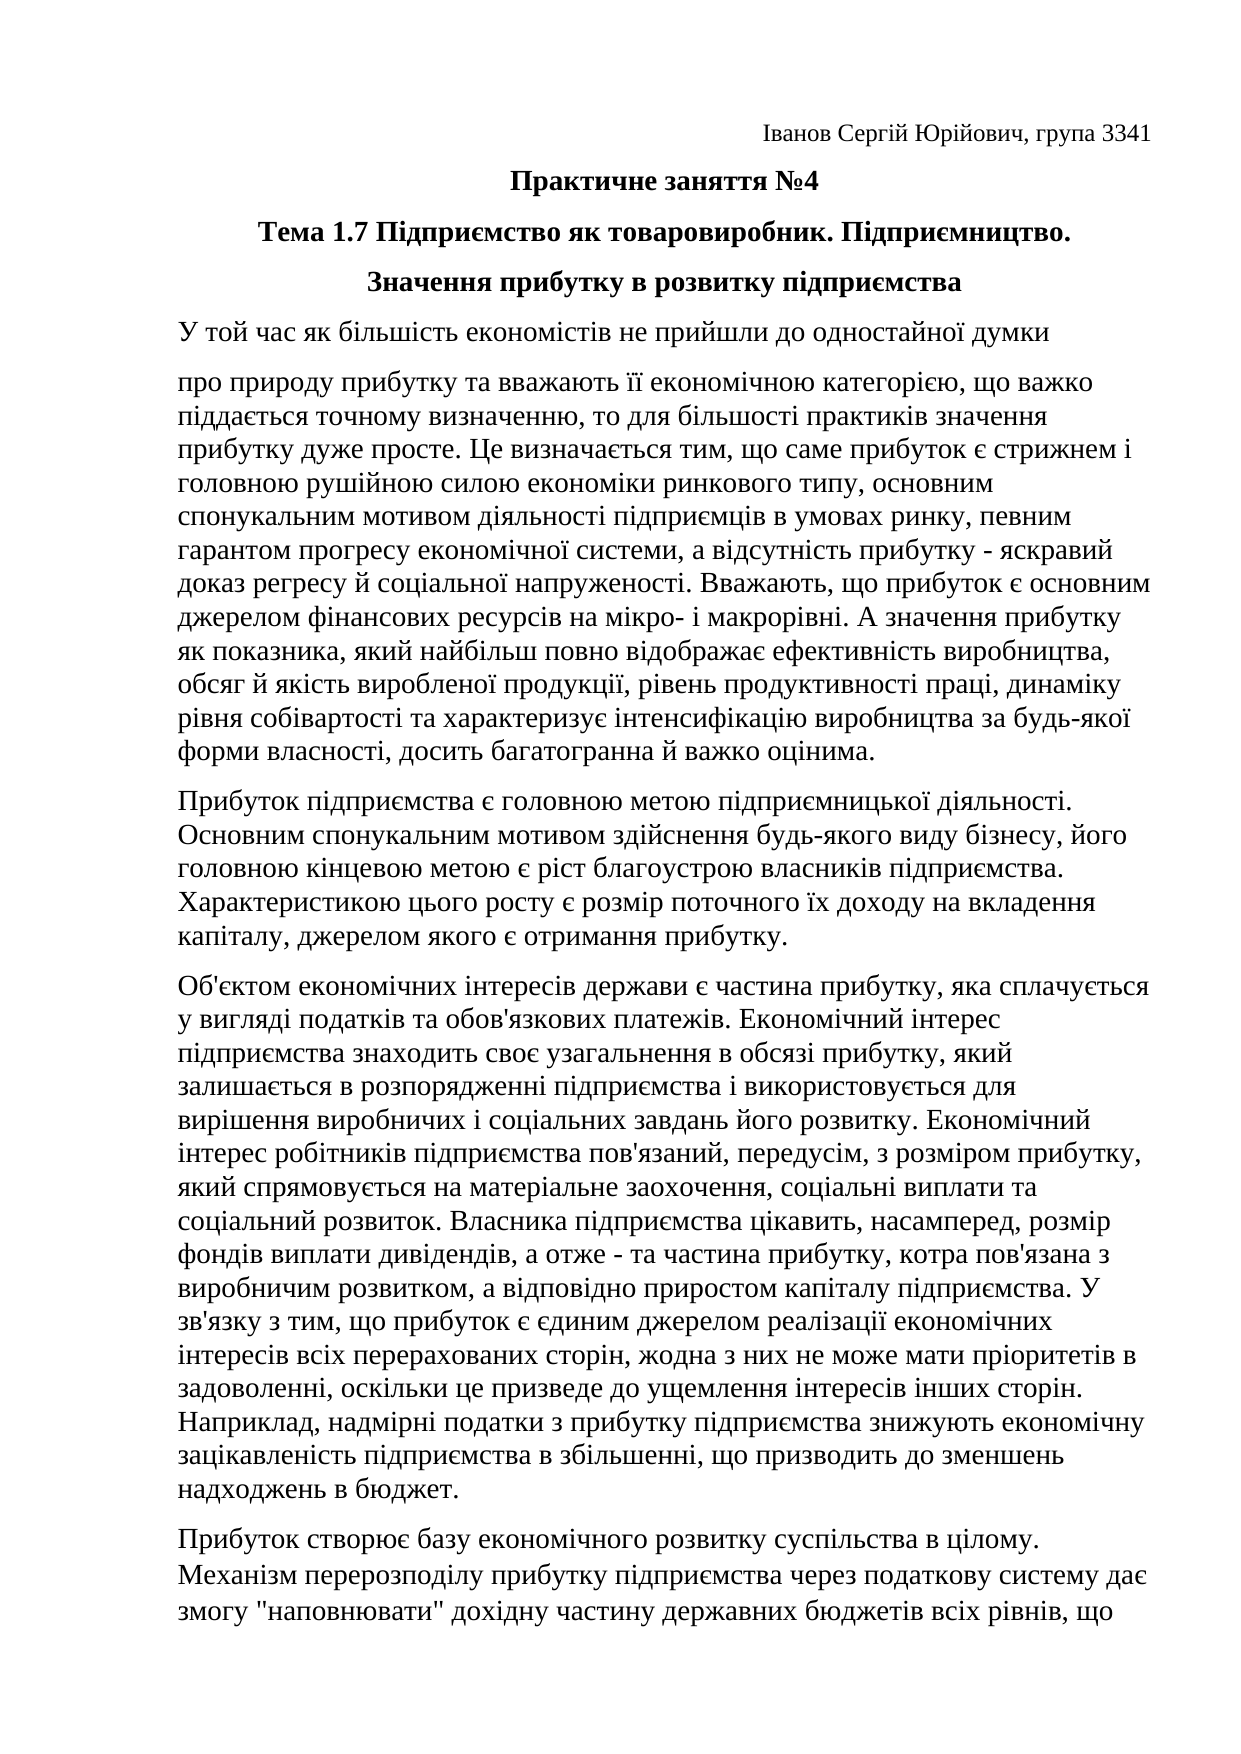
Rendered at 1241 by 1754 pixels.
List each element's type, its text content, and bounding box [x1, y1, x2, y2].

text Іванов Сергій Юрійович, група 3341 [177, 118, 1152, 147]
text про природу прибутку та вважають її економічною категорією, що важко піддається точному визначенню, то для більшості практиків значення прибутку дуже просте. Це визначається тим, що саме прибуток є стрижнем і головною рушійною силою економіки ринкового типу, основним спонукальним мотивом діяльності підприємців в умовах ринку, певним гарантом прогресу економічної системи, а відсутність прибутку - яскравий доказ регресу й соціальної напруженості. Вважають, що прибуток є основним джерелом фінансових ресурсів на мікро- і макрорівні. А значення прибутку як показника, який найбільш повно відображає ефективність виробництва, обсяг й якість виробленої продукції, рівень продуктивності праці, динаміку рівня собівартості та характеризує інтенсифікацію виробництва за будь-якої форми власності, досить багатогранна й важко оцінима. [177, 364, 1152, 767]
text Тема 1.7 Підприємство як товаровиробник. Підприємництво. [177, 214, 1152, 247]
text Практичне заняття №4 [177, 163, 1152, 197]
text Прибуток підприємства є головною метою підприємницької діяльності. Основним спонукальним мотивом здійснення будь-якого виду бізнесу, його головною кінцевою метою є ріст благоустрою власників підприємства. Характеристикою цього росту є розмір поточного їх доходу на вкладення капіталу, джерелом якого є отримання прибутку. [177, 783, 1152, 951]
text У той час як більшість економістів не прийшли до одностайної думки [177, 314, 1152, 348]
text Значення прибутку в розвитку підприємства [177, 264, 1152, 297]
text Об'єктом економічних інтересів держави є частина прибутку, яка сплачується у вигляді податків та обов'язкових платежів. Економічний інтерес підприємства знаходить своє узагальнення в обсязі прибутку, який залишається в розпорядженні підприємства і використовується для вирішення виробничих і соціальних завдань його розвитку. Економічний інтерес робітників підприємства пов'язаний, передусім, з розміром прибутку, який спрямовується на матеріальне заохочення, соціальні виплати та соціальний розвиток. Власника підприємства цікавить, насамперед, розмір фондів виплати дивідендів, а отже - та частина прибутку, котра пов'язана з виробничим розвитком, а відповідно приростом капіталу підприємства. У зв'язку з тим, що прибуток є єдиним джерелом реалізації економічних інтересів всіх перерахованих сторін, жодна з них не може мати пріоритетів в задоволенні, оскільки це призведе до ущемлення інтересів інших сторін. Наприклад, надмірні податки з прибутку підприємства знижують економічну зацікавленість підприємства в збільшенні, що призводить до зменшень надходжень в бюджет. [177, 968, 1152, 1504]
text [177, 1521, 1152, 1627]
